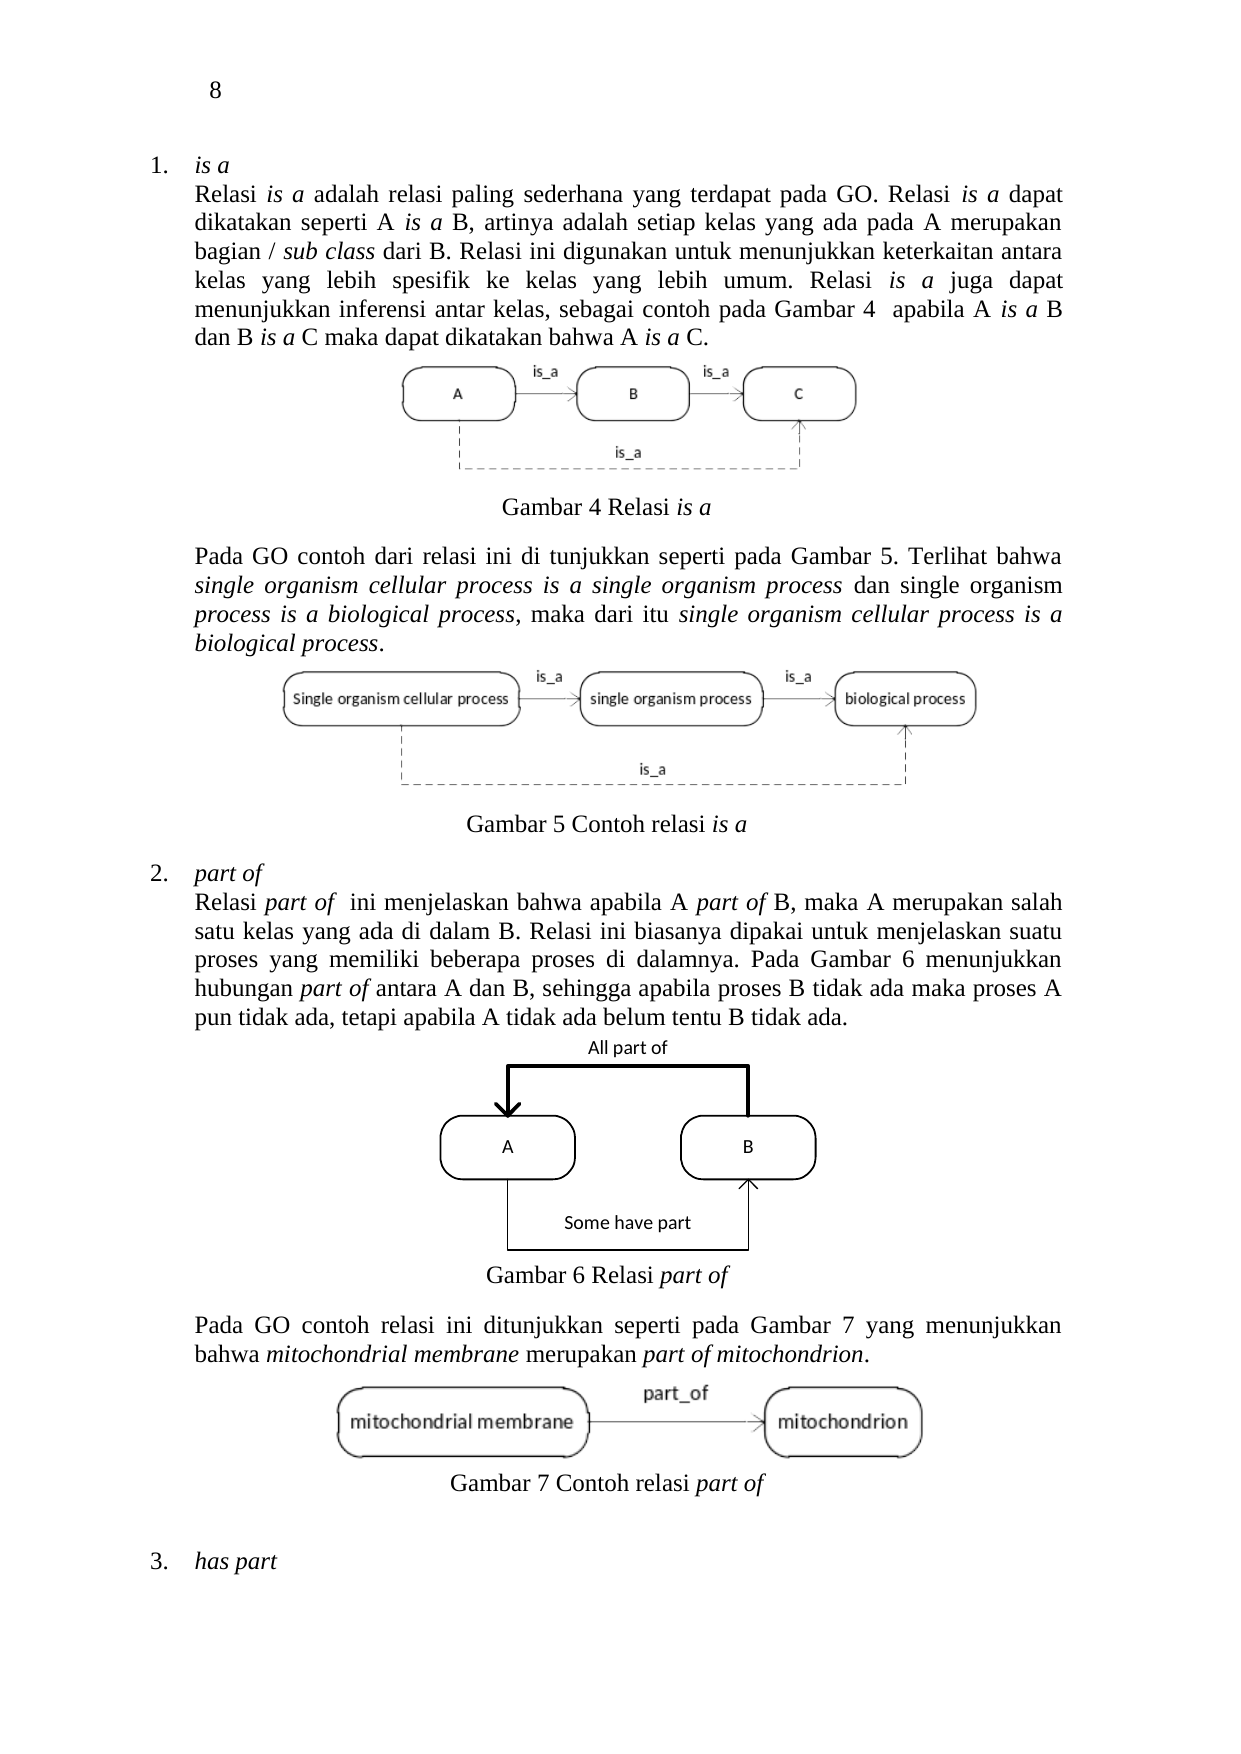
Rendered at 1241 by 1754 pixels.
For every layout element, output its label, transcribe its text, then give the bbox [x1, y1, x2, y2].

text Gambar 7 Contoh relasi part of [150, 1468, 1063, 1497]
list Pada GO contoh dari relasi ini di tunjukkan seperti pada Gambar 5. Terlihat bahwa single organism cellular process is a single organism process dan single organism process is a biological process, maka dari itu single organism cellular process is a biological process. [194, 541, 1063, 656]
list Relasi part of ini menjelaskan bahwa apabila A part of B, maka A merupakan salah satu kelas yang ada di dalam B. Relasi ini biasanya dipakai untuk menjelaskan suatu proses yang memiliki beberapa proses di dalamnya. Pada Gambar 6 menunjukkan hubungan part of antara A dan B, sehingga apabila proses B tidak ada maka proses A pun tidak ada, tetapi apabila A tidak ada belum tentu B tidak ada. [194, 887, 1063, 1031]
list Pada GO contoh relasi ini ditunjukkan seperti pada Gambar 7 yang menunjukkan bahwa mitochondrial membrane merupakan part of mitochondrion. [194, 1310, 1063, 1368]
list Relasi is a adalah relasi paling sederhana yang terdapat pada GO. Relasi is a dapat dikatakan seperti A is a B, artinya adalah setiap kelas yang ada pada A merupakan bagian / sub class dari B. Relasi ini digunakan untuk menunjukkan keterkaitan antara kelas yang lebih spesifik ke kelas yang lebih umum. Relasi is a juga dapat menunjukkan inferensi antar kelas, sebagai contoh pada Gambar 4 apabila A is a B dan B is a C maka dapat dikatakan bahwa A is a C. [194, 179, 1063, 351]
text Gambar 5 Contoh relasi is a [150, 809, 1063, 837]
text Gambar 4 Relasi is a [150, 492, 1063, 521]
list has part [150, 1546, 1063, 1575]
text Gambar 6 Relasi part of [150, 1261, 1063, 1289]
list part of [150, 858, 1063, 887]
list is a [150, 150, 1063, 179]
